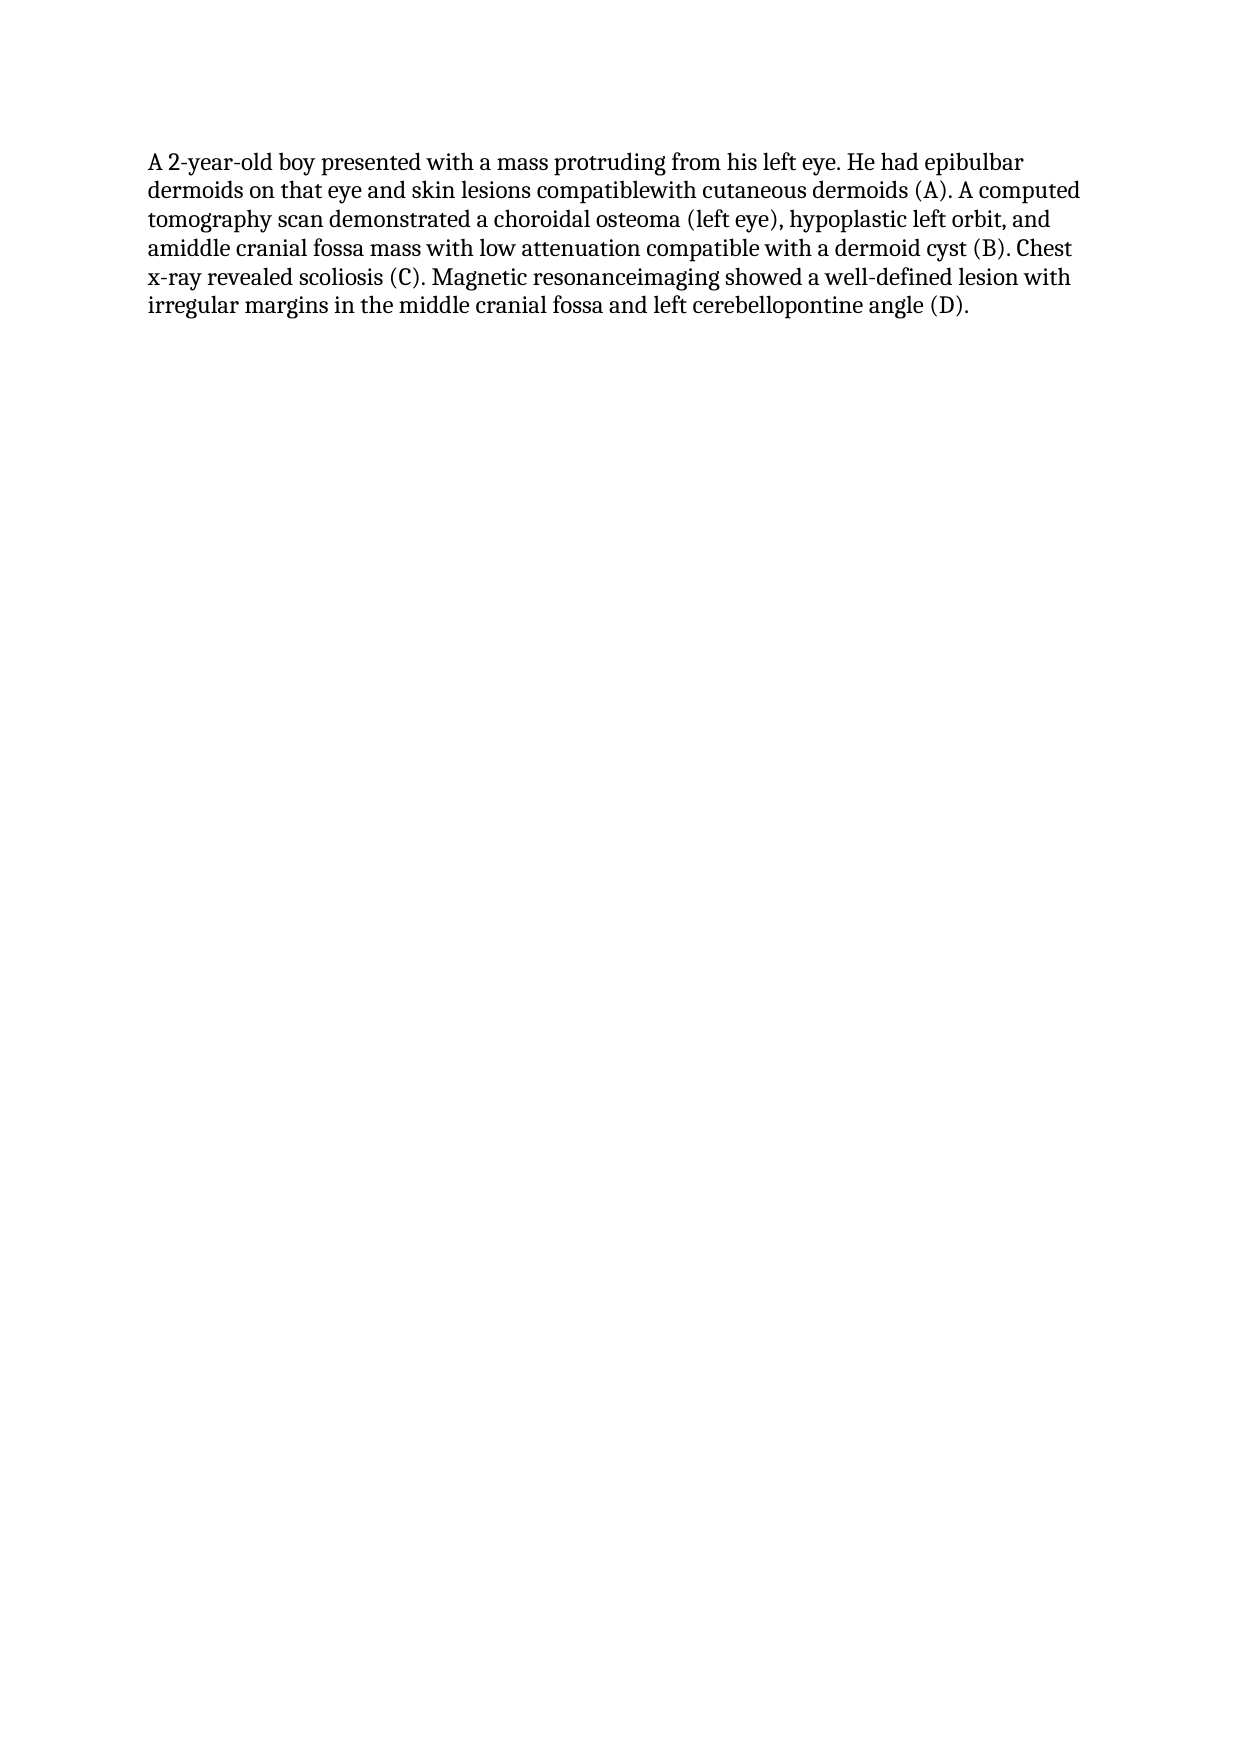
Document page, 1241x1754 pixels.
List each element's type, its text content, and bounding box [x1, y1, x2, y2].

text A 2-year-old boy presented with a mass protruding from his left eye. He had epibulbar dermoids on that eye and skin lesions compatiblewith cutaneous dermoids (A). A computed tomography scan demonstrated a choroidal osteoma (left eye), hypoplastic left orbit, and amiddle cranial fossa mass with low attenuation compatible with a dermoid cyst (B). Chest x-ray revealed scoliosis (C). Magnetic resonanceimaging showed a well-defined lesion with irregular margins in the middle cranial fossa and left cerebellopontine angle (D). [148, 148, 1093, 320]
